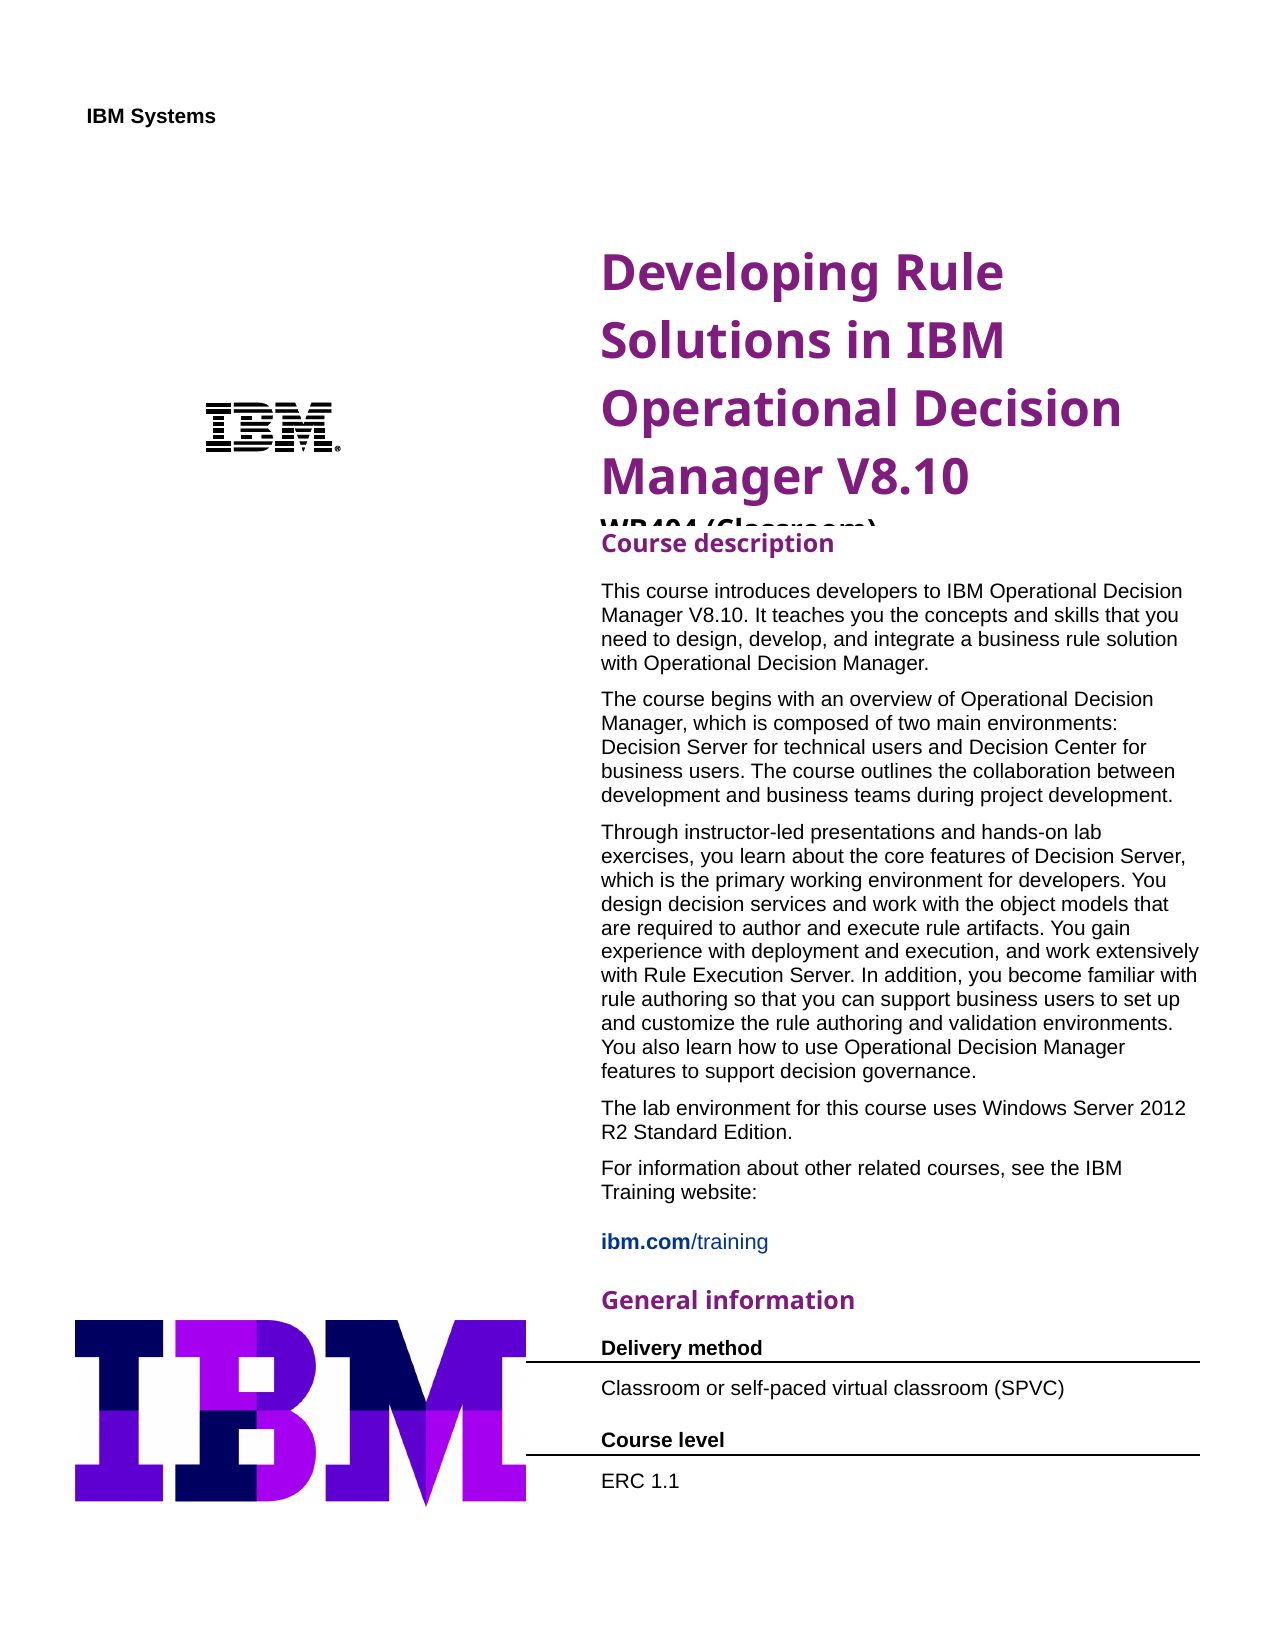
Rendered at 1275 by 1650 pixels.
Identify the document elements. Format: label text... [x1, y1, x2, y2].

text Classroom or self-paced virtual classroom (SPVC) [526, 1376, 1200, 1400]
text Delivery method [526, 1335, 1200, 1361]
subtitle Course description [75, 208, 1200, 560]
text For information about other related courses, see the IBM Training website: [75, 1156, 1200, 1204]
picture [75, 1320, 526, 1507]
text Course level [526, 1428, 1200, 1454]
text WB404 (Classroom) [600, 509, 1200, 526]
text This course introduces developers to IBM Operational Decision Manager V8.10. It teaches you the concepts and skills that you need to design, develop, and integrate a business rule solution with Operational Decision Manager. [75, 579, 1200, 675]
text Through instructor-led presentations and hands-on lab exercises, you learn about the core features of Decision Server, which is the primary working environment for developers. You design decision services and work with the object models that are required to author and execute rule artifacts. You gain experience with deployment and execution, and work extensively with Rule Execution Server. In addition, you become familiar with rule authoring so that you can support business users to set up and customize the rule authoring and validation environments. You also learn how to use Operational Decision Manager features to support decision governance. [75, 819, 1200, 1083]
text The course begins with an overview of Operational Decision Manager, which is composed of two main environments: Decision Server for technical users and Decision Center for business users. The course outlines the collaboration between development and business teams during project development. [75, 687, 1200, 807]
text The lab environment for this course uses Windows Server 2012 R2 Standard Edition. [75, 1096, 1200, 1143]
title Developing Rule Solutions in IBM Operational Decision Manager V8.10 [600, 237, 1200, 509]
text ERC 1.1 [526, 1469, 1200, 1493]
subtitle General information [75, 1282, 1200, 1317]
text ibm.com/training [75, 1229, 1200, 1254]
